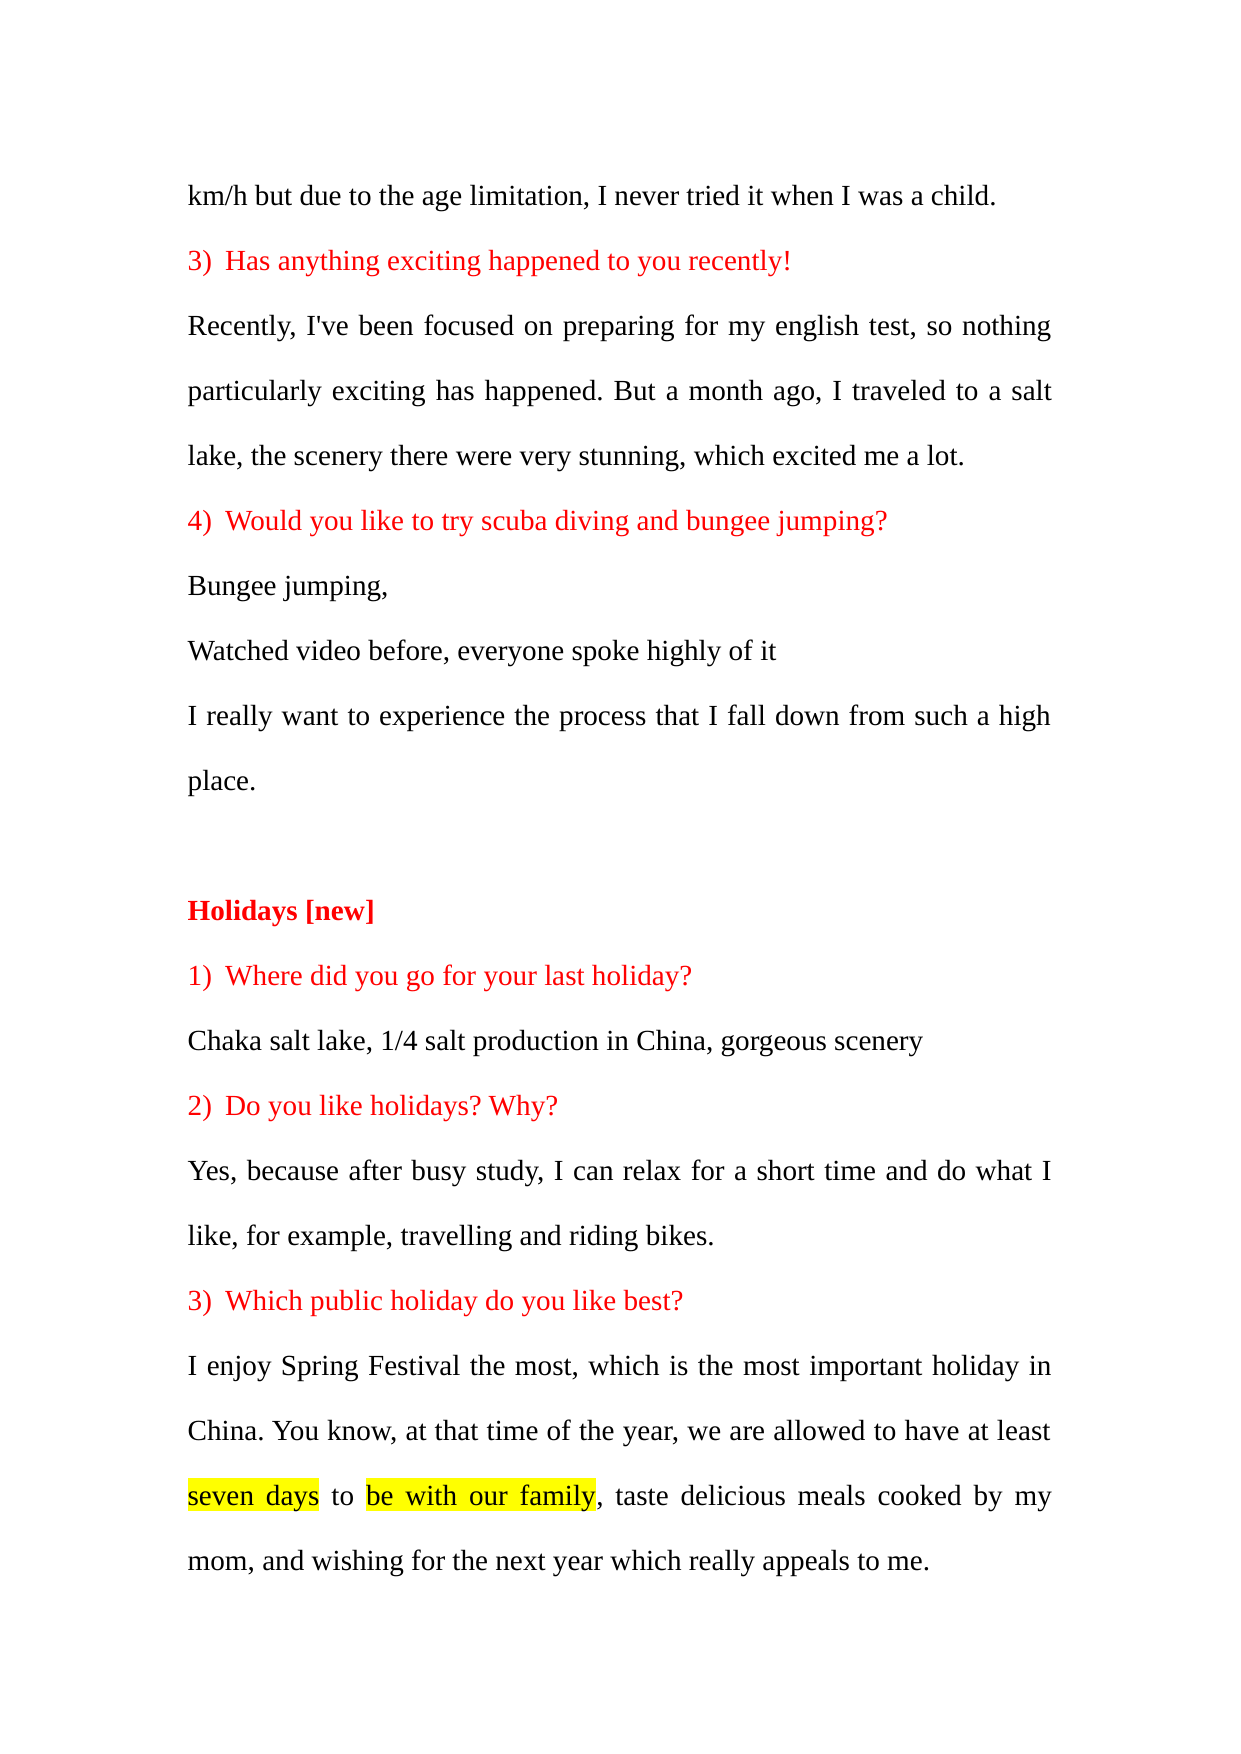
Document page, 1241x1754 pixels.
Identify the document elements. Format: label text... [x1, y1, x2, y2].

list Which public holiday do you like best? [187, 1267, 1053, 1332]
list Where did you go for your last holiday? [187, 942, 1053, 1007]
text Chaka salt lake, 1/4 salt production in China, gorgeous scenery [187, 1007, 1053, 1072]
text Recently, I've been focused on preparing for my english test, so nothing particularly exciting has happened. But a month ago, I traveled to a salt lake, the scenery there were very stunning, which excited me a lot. [187, 292, 1053, 487]
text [187, 162, 1053, 227]
text Watched video before, everyone spoke highly of it [187, 617, 1053, 682]
text Bungee jumping, [187, 552, 1053, 617]
text I really want to experience the process that I fall down from such a high place. [187, 682, 1053, 812]
text Yes, because after busy study, I can relax for a short time and do what I like, for example, travelling and riding bikes. [187, 1137, 1053, 1267]
list Would you like to try scuba diving and bungee jumping? [187, 487, 1053, 552]
text Holidays [new] [187, 877, 1053, 942]
list Do you like holidays? Why? [187, 1072, 1053, 1137]
text I enjoy Spring Festival the most, which is the most important holiday in China. You know, at that time of the year, we are allowed to have at least seven days to be with our family, taste delicious meals cooked by my mom, and wishing for the next year which really appeals to me. [187, 1332, 1053, 1592]
list Has anything exciting happened to you recently! [187, 227, 1053, 292]
